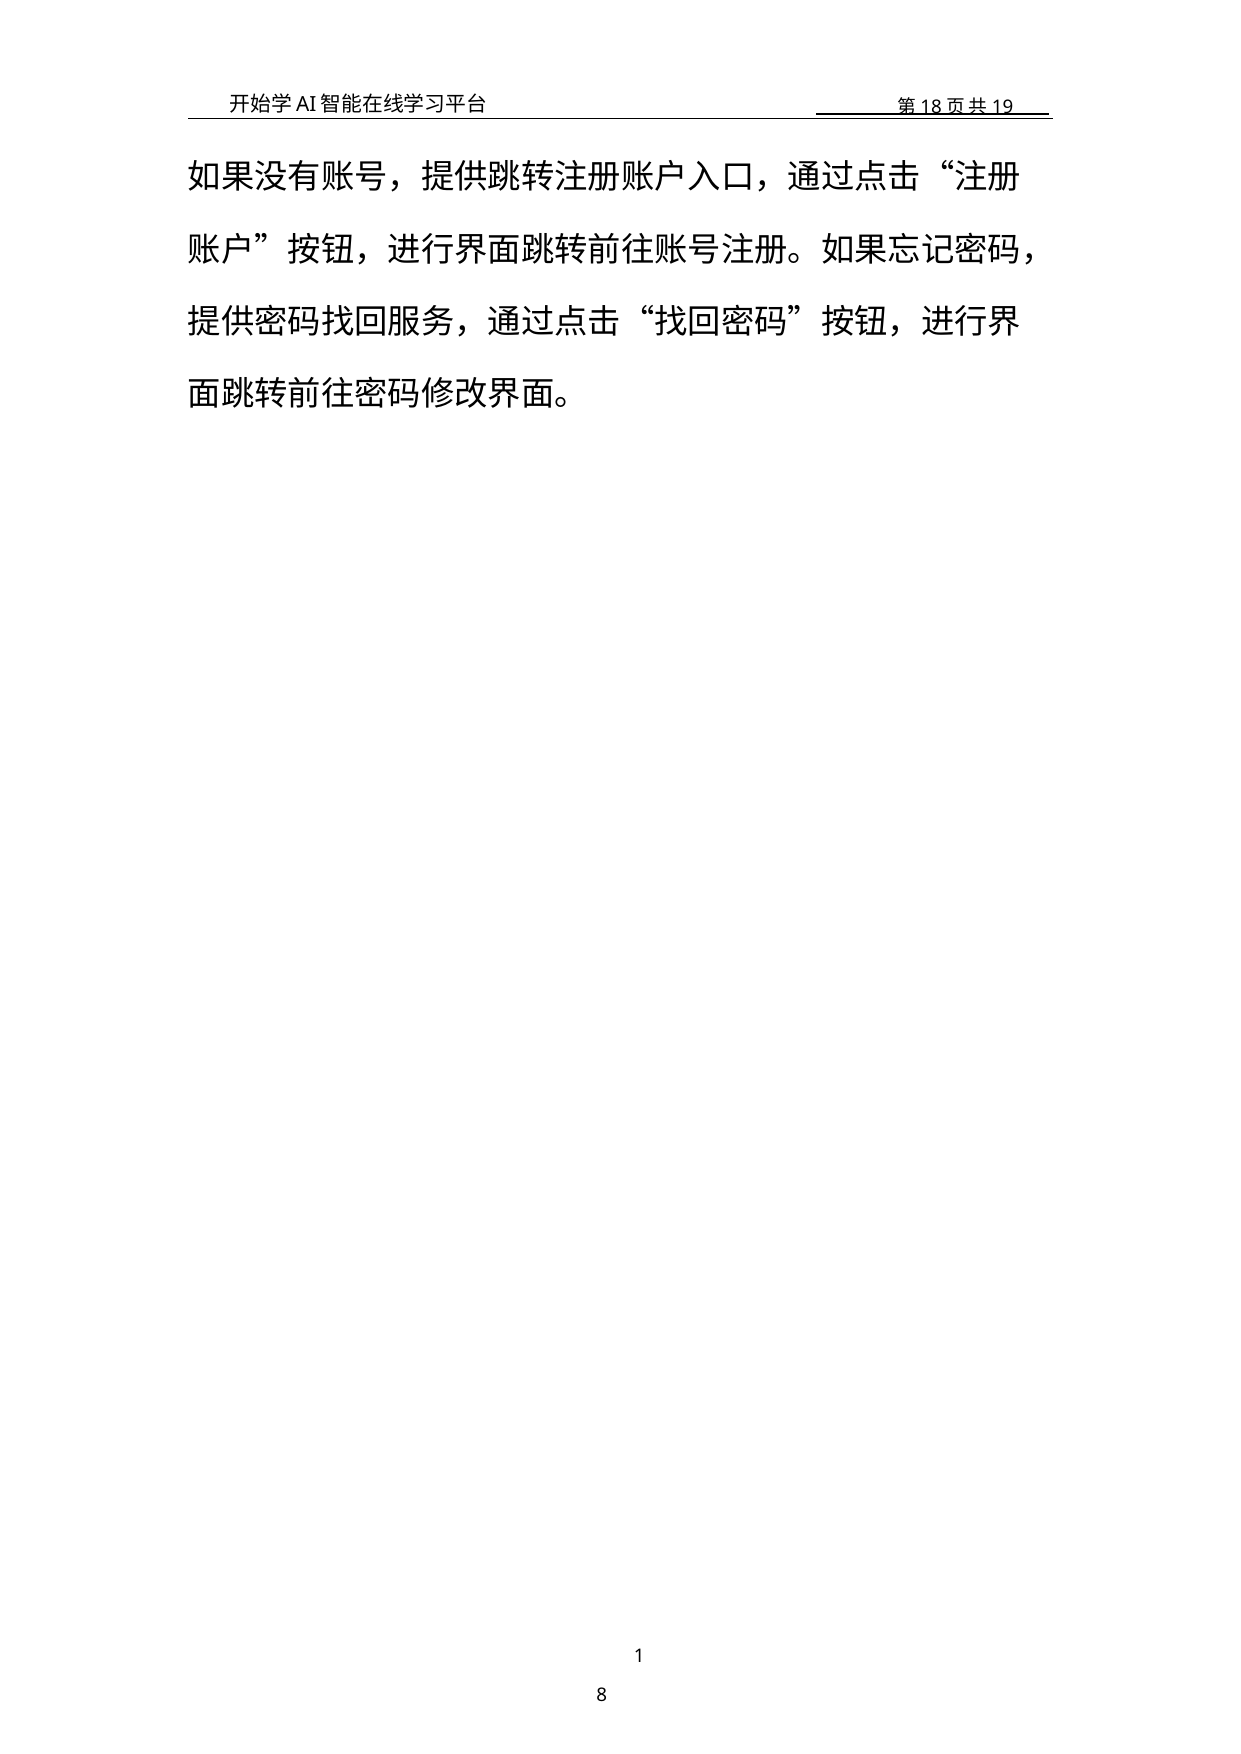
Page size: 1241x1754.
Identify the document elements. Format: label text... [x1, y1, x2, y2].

text 如果没有账号，提供跳转注册账户入口，通过点击“注册账户”按钮，进行界面跳转前往账号注册。如果忘记密码，提供密码找回服务，通过点击“找回密码”按钮，进行界面跳转前往密码修改界面。 [187, 150, 1053, 415]
